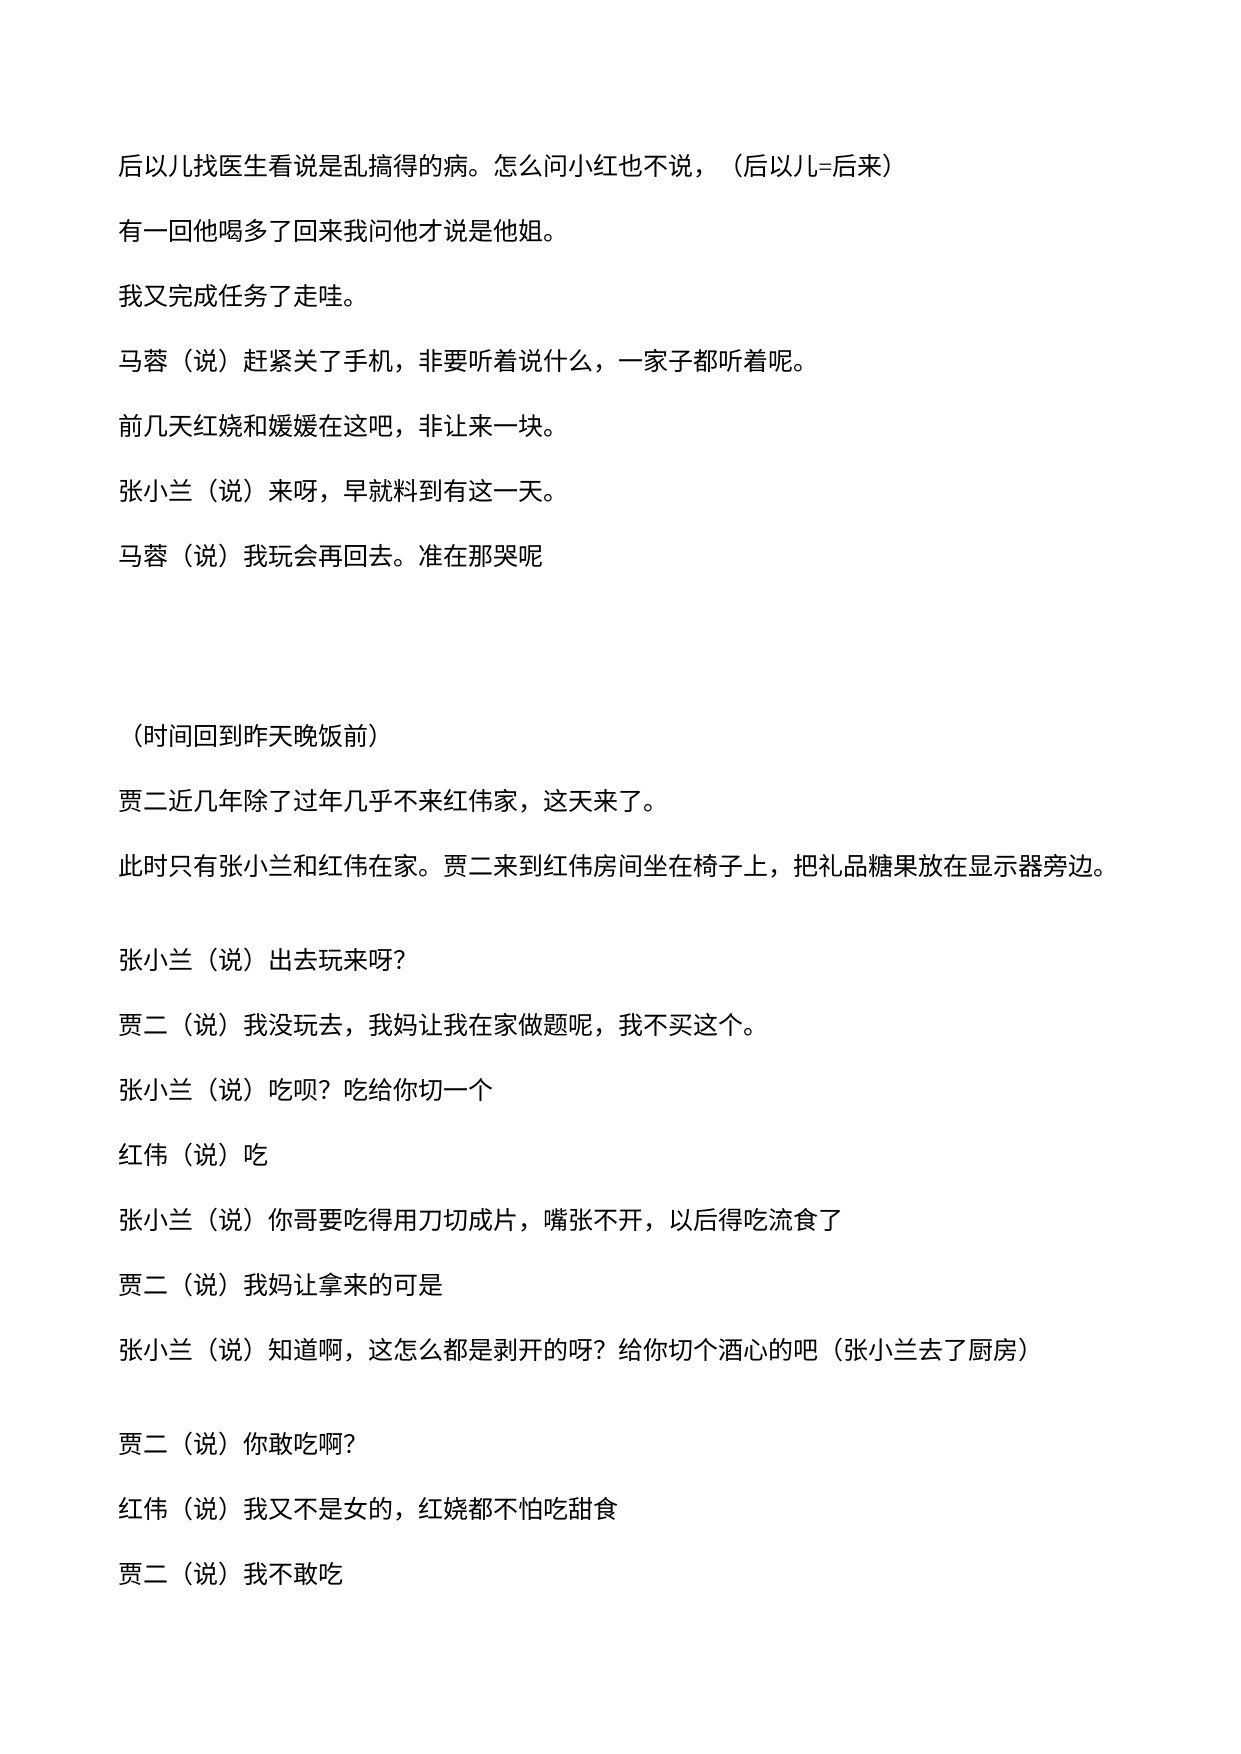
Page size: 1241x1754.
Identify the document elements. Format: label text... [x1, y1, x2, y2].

text 贾二（说）我没玩去，我妈让我在家做题呢，我不买这个。 [118, 1006, 1122, 1042]
text 前几天红娆和媛媛在这吧，非让来一块。 [118, 407, 1122, 443]
text 贾二（说）我妈让拿来的可是 [118, 1266, 1122, 1302]
text 此时只有张小兰和红伟在家。贾二来到红伟房间坐在椅子上，把礼品糖果放在显示器旁边。 [118, 847, 1122, 883]
text 张小兰（说）你哥要吃得用刀切成片，嘴张不开，以后得吃流食了 [118, 1201, 1122, 1237]
text 我又完成任务了走哇。 [118, 277, 1122, 313]
text 贾二（说）你敢吃啊？ [118, 1424, 1122, 1461]
text 贾二（说）我不敢吃 [118, 1554, 1122, 1591]
text 红伟（说）我又不是女的，红娆都不怕吃甜食 [118, 1489, 1122, 1526]
text 张小兰（说）吃呗？吃给你切一个 [118, 1071, 1122, 1107]
text 张小兰（说）出去玩来呀？ [118, 941, 1122, 977]
text 马蓉（说）赶紧关了手机，非要听着说什么，一家子都听着呢。 [118, 342, 1122, 378]
text （时间回到昨天晚饭前） [118, 717, 1122, 753]
text 有一回他喝多了回来我问他才说是他姐。 [118, 212, 1122, 248]
text 张小兰（说）知道啊，这怎么都是剥开的呀？给你切个酒心的吧（张小兰去了厨房） [118, 1331, 1122, 1367]
text 红伟（说）吃 [118, 1136, 1122, 1172]
text 马蓉（说）我玩会再回去。准在那哭呢 [118, 537, 1122, 573]
text 贾二近几年除了过年几乎不来红伟家，这天来了。 [118, 782, 1122, 818]
text 后以儿找医生看说是乱搞得的病。怎么问小红也不说，（后以儿=后来） [118, 147, 1122, 183]
text 张小兰（说）来呀，早就料到有这一天。 [118, 472, 1122, 508]
